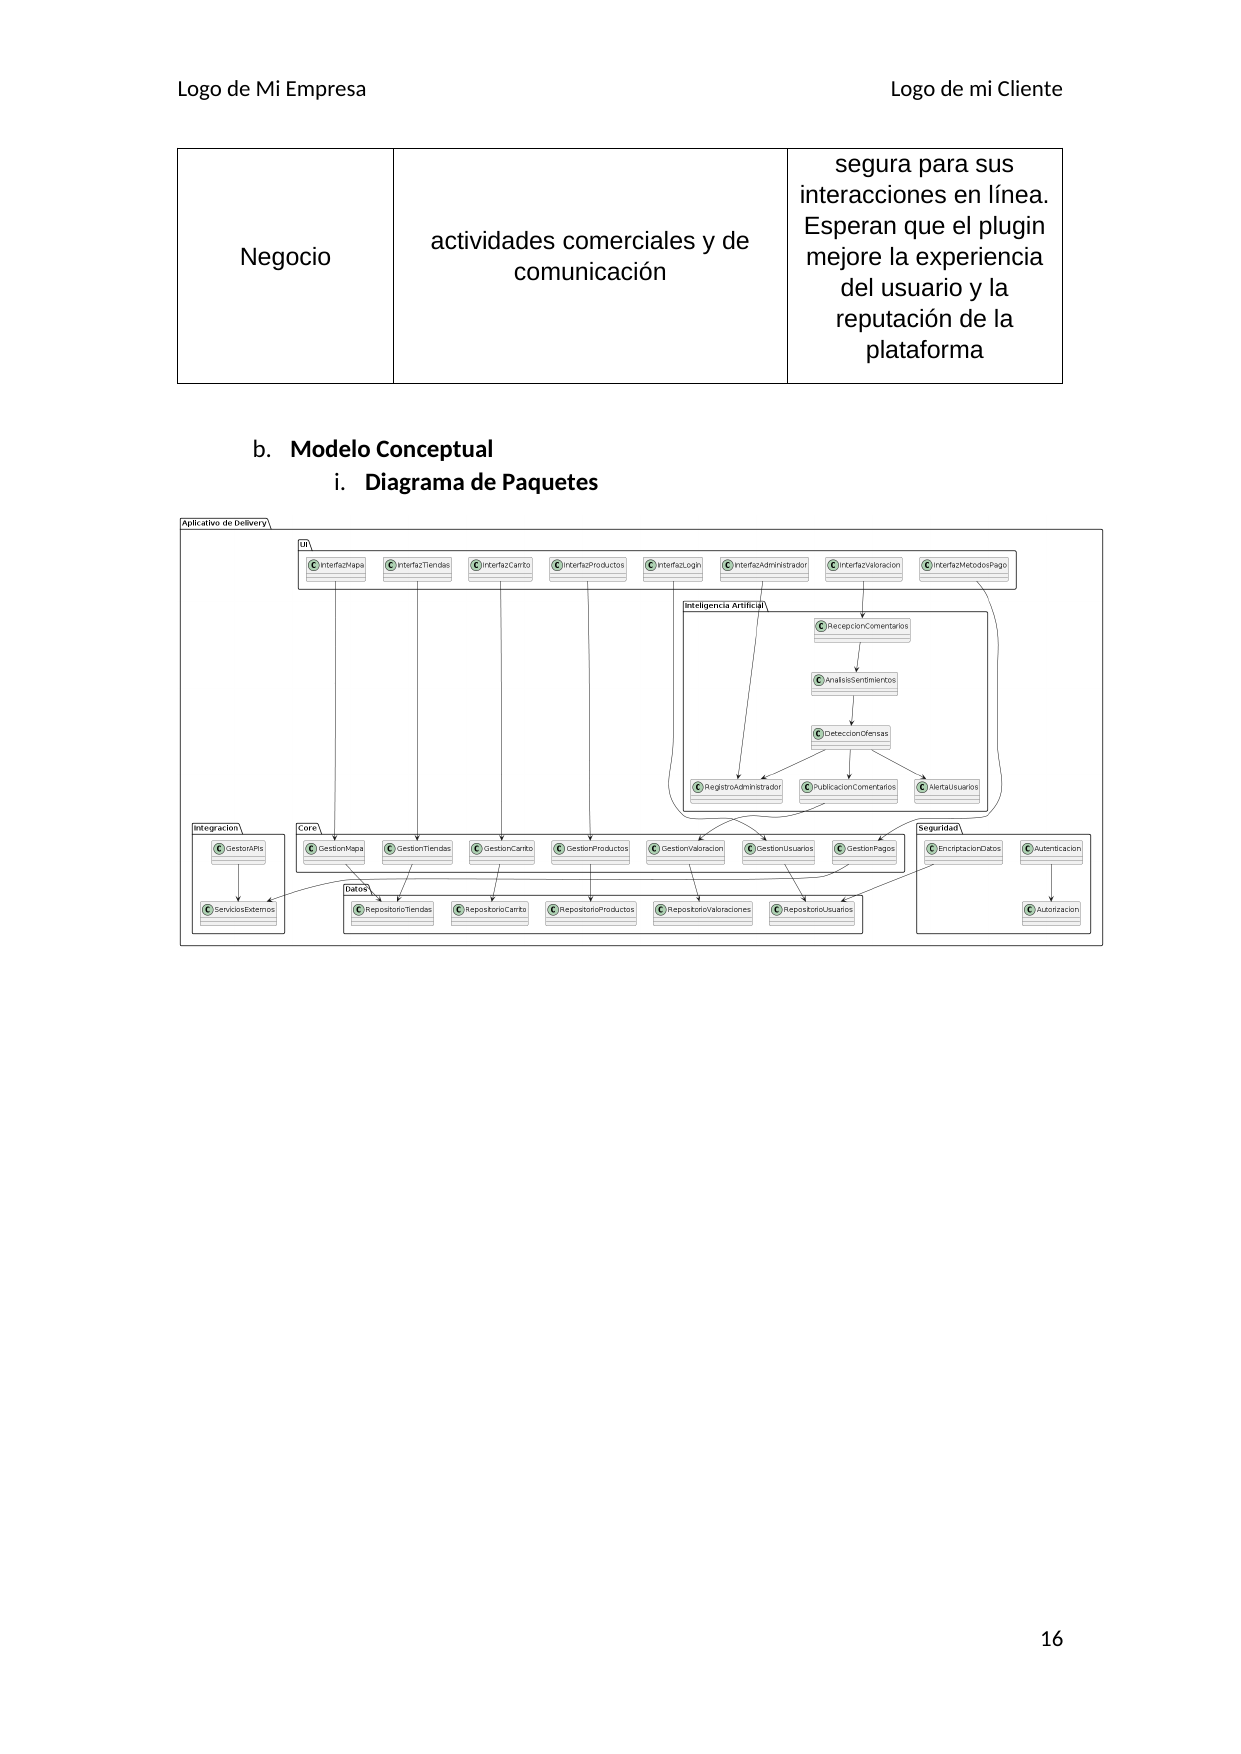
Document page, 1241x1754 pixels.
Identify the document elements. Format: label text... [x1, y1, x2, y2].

table_cell Clientes/Usuarios de Negocio [178, 149, 393, 382]
table_cell Entidades o individuos que usan la plataforma para sus actividades comerciales y de comunicación [394, 149, 787, 382]
picture [177, 515, 1105, 948]
list Diagrama de Paquetes [346, 466, 1063, 496]
list Modelo Conceptual [252, 433, 1063, 463]
